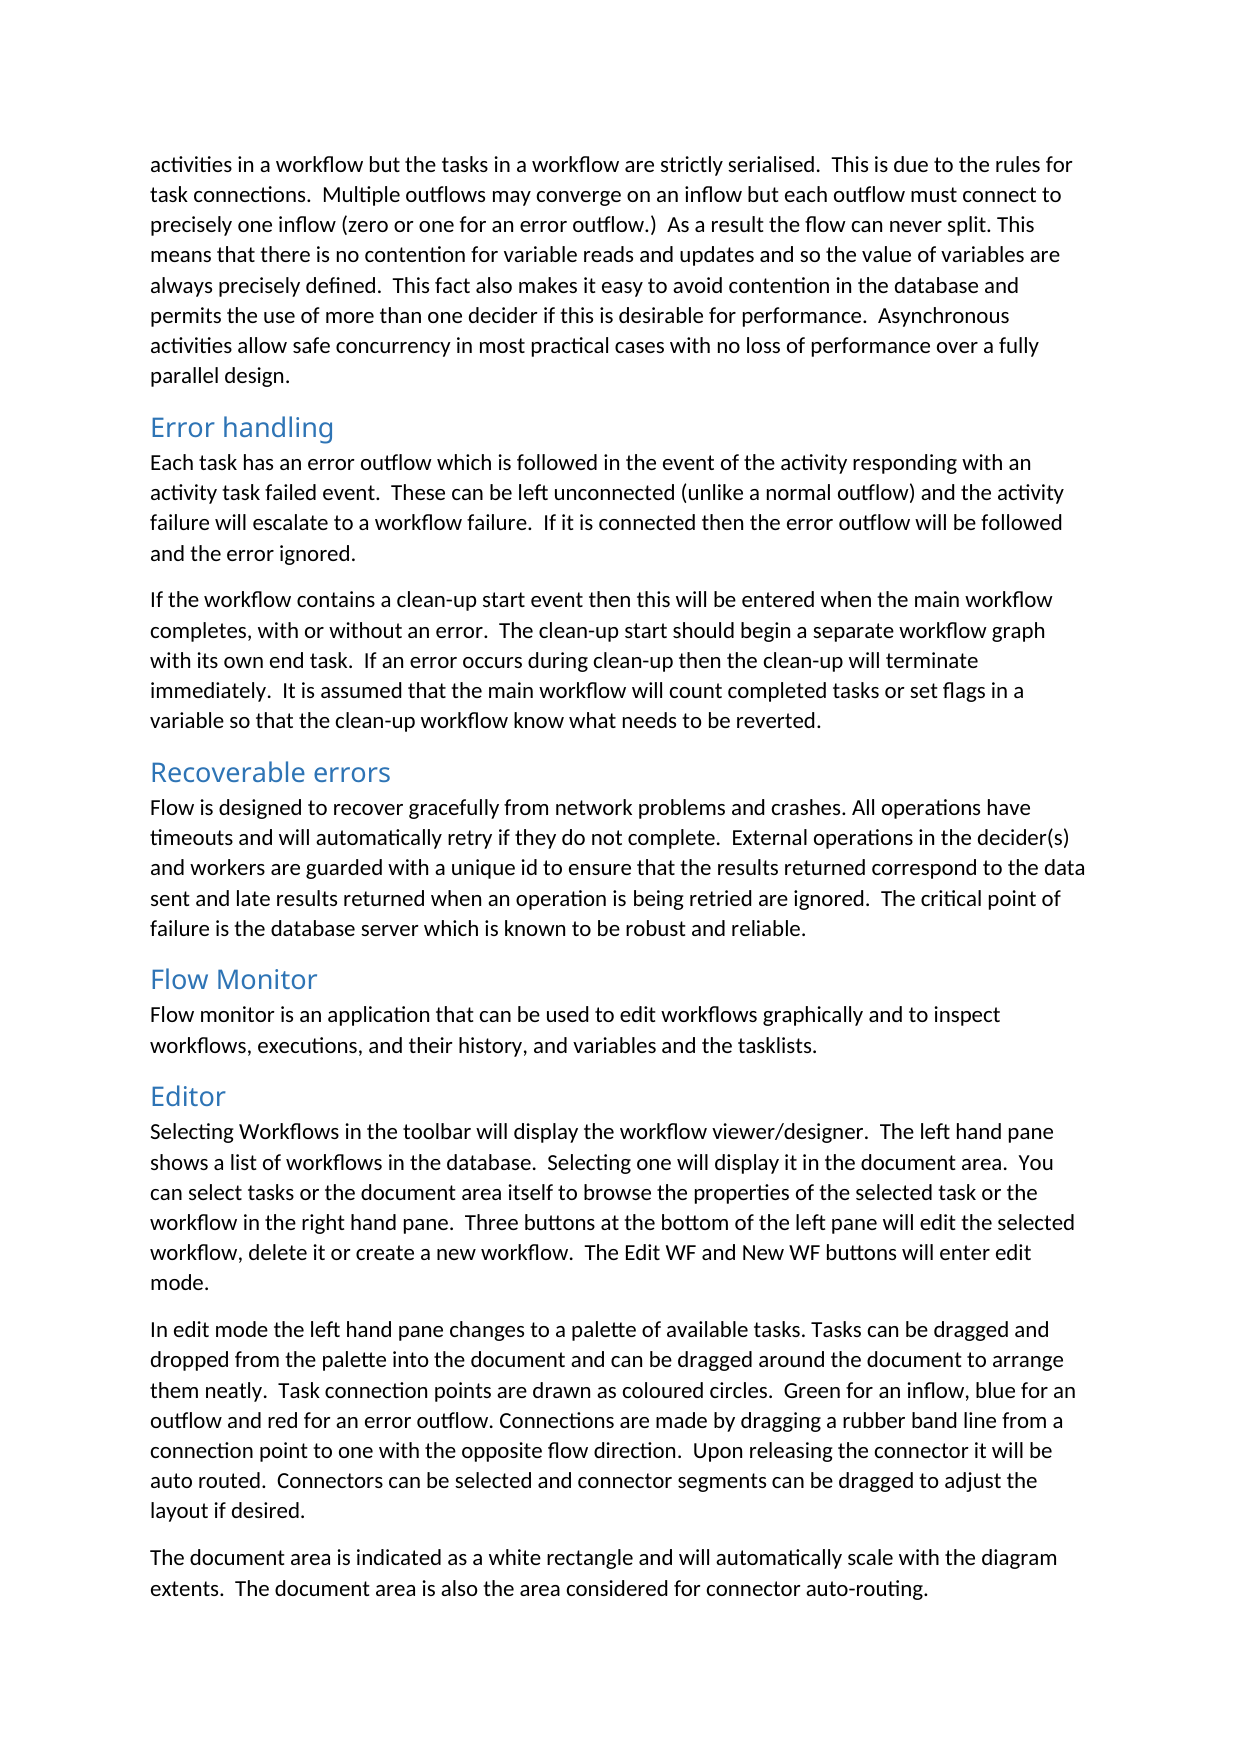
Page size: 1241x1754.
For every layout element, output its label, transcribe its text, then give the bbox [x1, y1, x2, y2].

text If the workflow contains a clean-up start event then this will be entered when the main workflow completes, with or without an error. The clean-up start should begin a separate workflow graph with its own end task. If an error occurs during clean-up then the clean-up will terminate immediately. It is assumed that the main workflow will count completed tasks or set flags in a variable so that the clean-up workflow know what needs to be reverted. [150, 586, 1090, 734]
subtitle Error handling [150, 408, 1090, 445]
text Flow monitor is an application that can be used to edit workflows graphically and to inspect workflows, executions, and their history, and variables and the tasklists. [150, 1001, 1090, 1059]
subtitle Recoverable errors [150, 753, 1090, 790]
text The document area is indicated as a white rectangle and will automatically scale with the diagram extents. The document area is also the area considered for connector auto-routing. [150, 1543, 1090, 1602]
text Each task has an error outflow which is followed in the event of the activity responding with an activity task failed event. These can be left unconnected (unlike a normal outflow) and the activity failure will escalate to a workflow failure. If it is connected then the error outflow will be followed and the error ignored. [150, 448, 1090, 567]
text Flow is designed to recover gracefully from network problems and crashes. All operations have timeouts and will automatically retry if they do not complete. External operations in the decider(s) and workers are guarded with a unique id to ensure that the results returned correspond to the data sent and late results returned when an operation is being retried are ignored. The critical point of failure is the database server which is known to be robust and reliable. [150, 793, 1090, 942]
subtitle Editor [150, 1078, 1090, 1114]
subtitle Flow Monitor [150, 961, 1090, 998]
